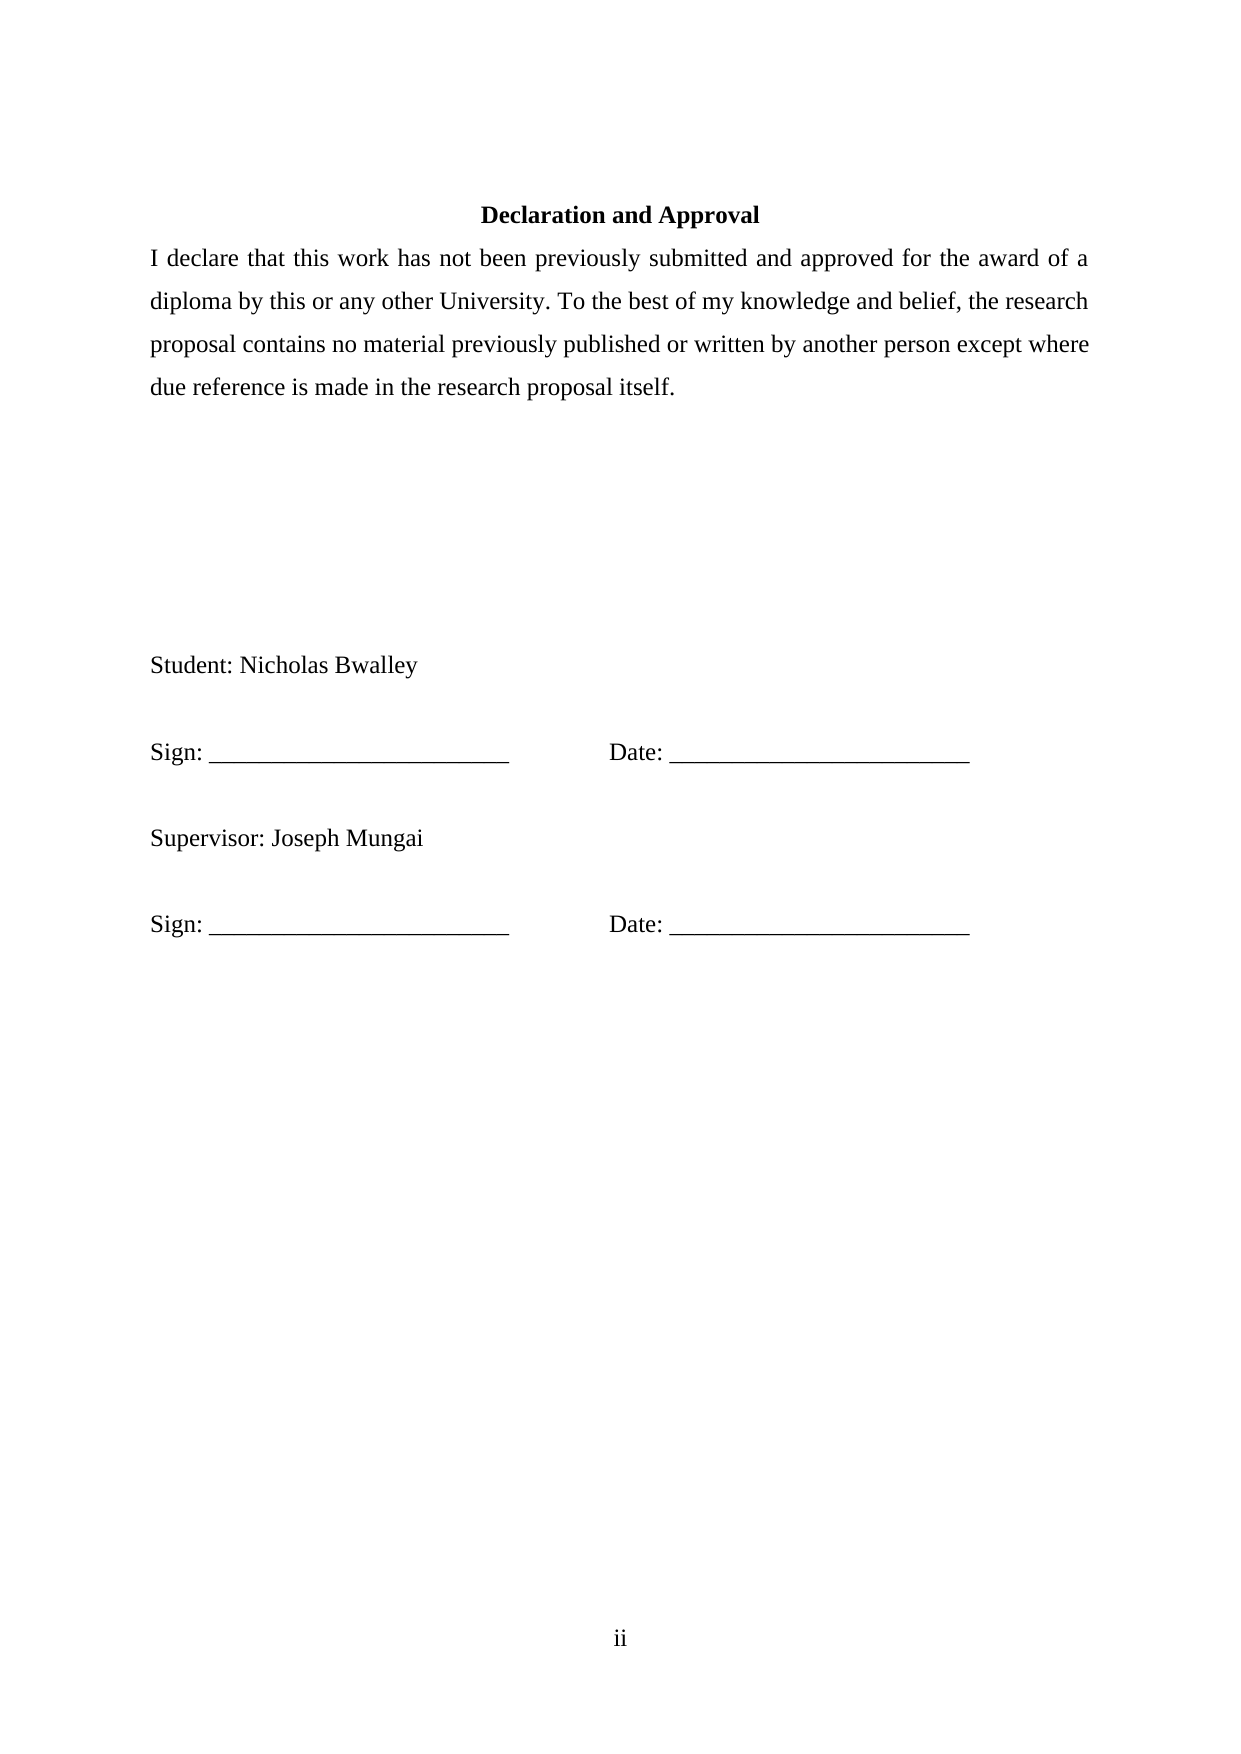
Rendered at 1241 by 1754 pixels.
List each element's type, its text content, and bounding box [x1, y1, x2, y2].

text I declare that this work has not been previously submitted and approved for the award of a diploma by this or any other University. To the best of my knowledge and belief, the research proposal contains no material previously published or written by another person except where due reference is made in the research proposal itself. [150, 243, 1090, 401]
text Supervisor: Joseph Mungai [150, 823, 1090, 852]
text Student: Nicholas Bwalley [150, 651, 1090, 679]
text Sign: ________________________ Date: ________________________ [150, 909, 1090, 938]
text Sign: ________________________ Date: ________________________ [150, 737, 1090, 766]
text Declaration and Approval [150, 200, 1090, 229]
